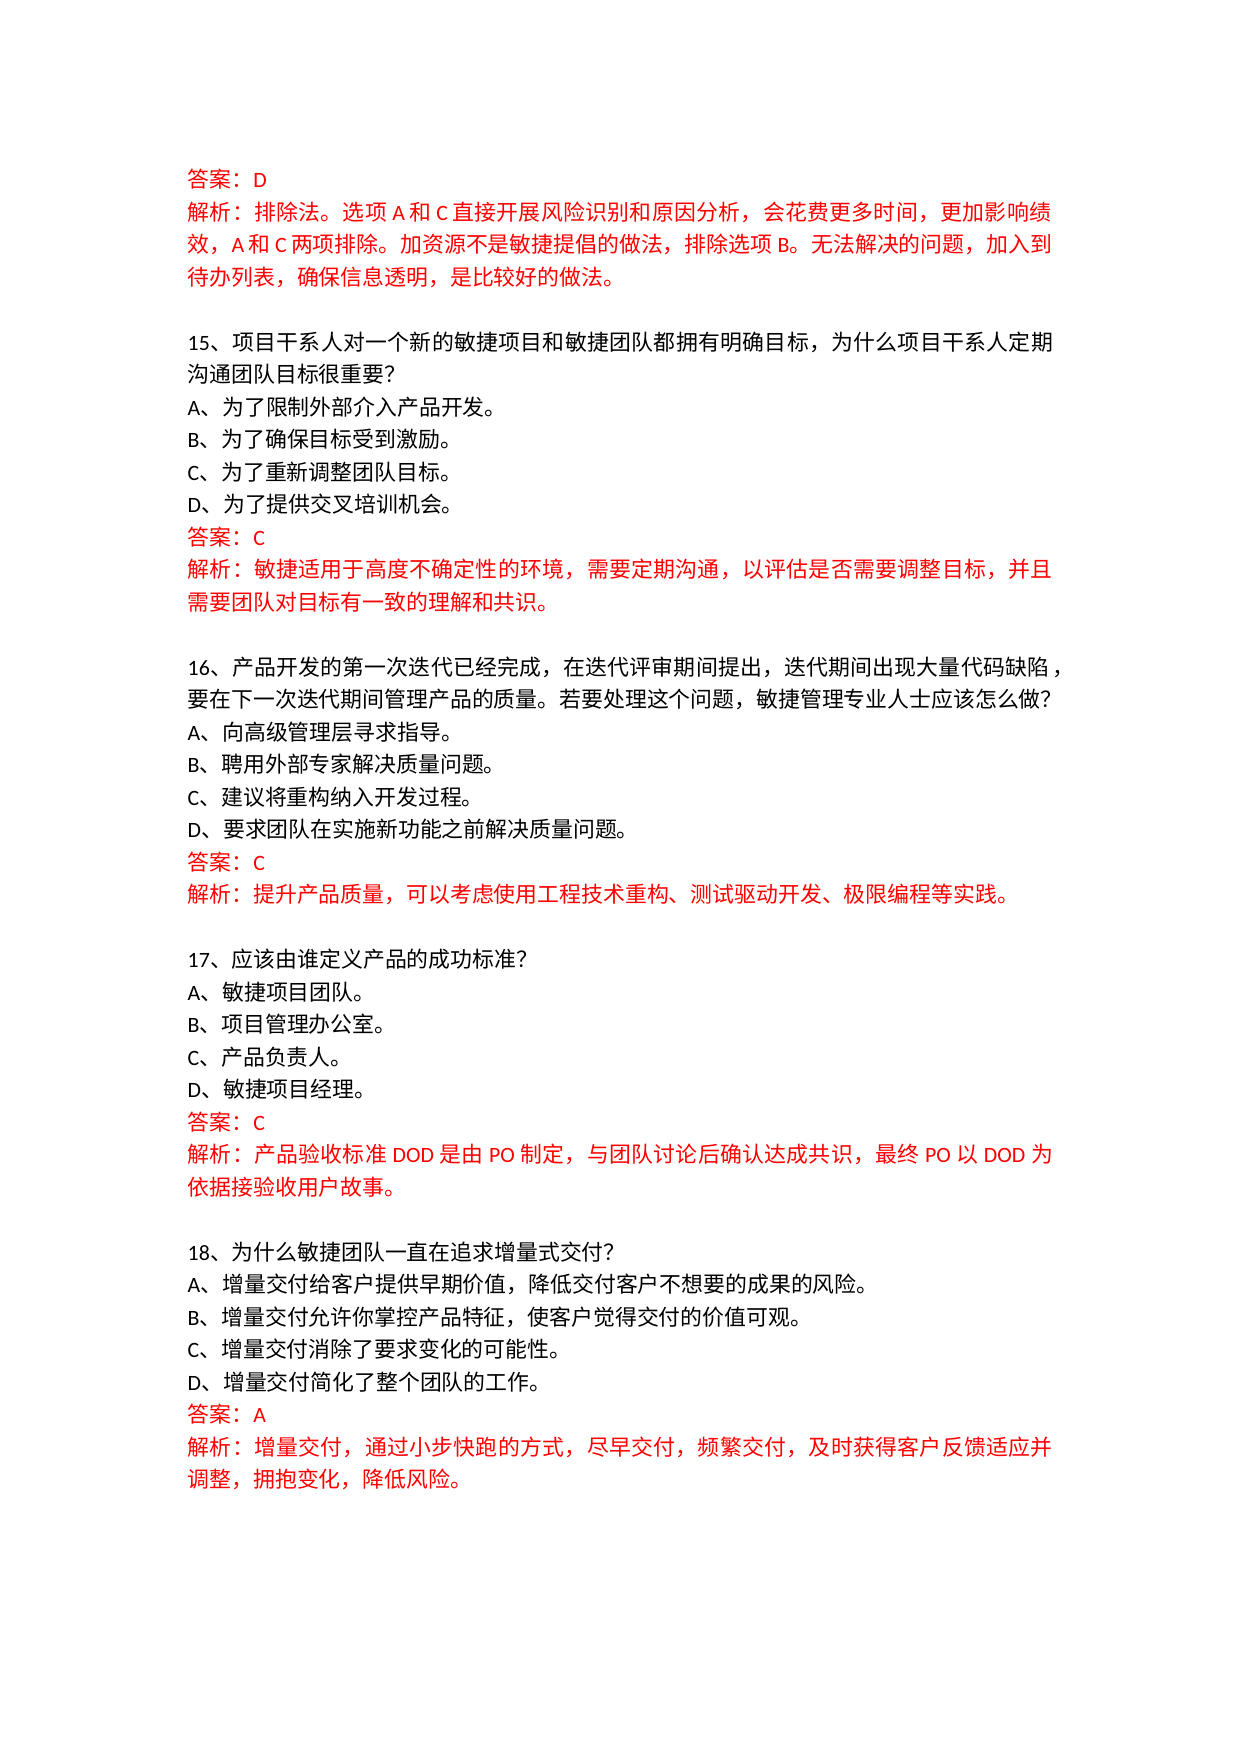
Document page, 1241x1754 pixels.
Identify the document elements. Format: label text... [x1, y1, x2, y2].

text A、敏捷项目团队。 [187, 974, 1053, 1007]
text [187, 162, 1053, 389]
text C、增量交付消除了要求变化的可能性。 [187, 1332, 1053, 1364]
text B、项目管理办公室。 [187, 1007, 1053, 1039]
text 解析：增量交付，通过小步快跑的方式，尽早交付，频繁交付，及时获得客户反馈适应并调整，拥抱变化，降低风险。 [187, 1429, 1053, 1494]
text A、向高级管理层寻求指导。 [187, 714, 1053, 747]
text B、增量交付允许你掌控产品特征，使客户觉得交付的价值可观。 [187, 1299, 1053, 1332]
text B、为了确保目标受到激励。 [187, 422, 1053, 454]
text D、要求团队在实施新功能之前解决质量问题。 答案：C 解析：提升产品质量，可以考虑使用工程技术重构、测试驱动开发、极限编程等实践。 17、应该由谁定义产品的成功标准？ [187, 812, 1053, 974]
text D、敏捷项目经理。 答案：C 解析：产品验收标准 DOD 是由 PO 制定，与团队讨论后确认达成共识，最终 PO 以 DOD 为依据接验收用户故事。 18、为什么敏捷团队一直在追求增量式交付？ [187, 1072, 1053, 1267]
text C、为了重新调整团队目标。 [187, 454, 1053, 487]
text A、增量交付给客户提供早期价值，降低交付客户不想要的成果的风险。 [187, 1267, 1053, 1299]
text C、产品负责人。 [187, 1039, 1053, 1072]
text A、为了限制外部介入产品开发。 [187, 389, 1053, 422]
text D、增量交付简化了整个团队的工作。 答案：A [187, 1364, 1053, 1429]
text D、为了提供交叉培训机会。 答案：C 解析：敏捷适用于高度不确定性的环境，需要定期沟通，以评估是否需要调整目标，并且需要团队对目标有一致的理解和共识。 16、产品开发的第一次迭代已经完成，在迭代评审期间提出，迭代期间出现大量代码缺陷，要在下一次迭代期间管理产品的质量。若要处理这个问题，敏捷管理专业人士应该怎么做？ [187, 487, 1053, 714]
text B、聘用外部专家解决质量问题。 [187, 747, 1053, 779]
text C、建议将重构纳入开发过程。 [187, 779, 1053, 812]
